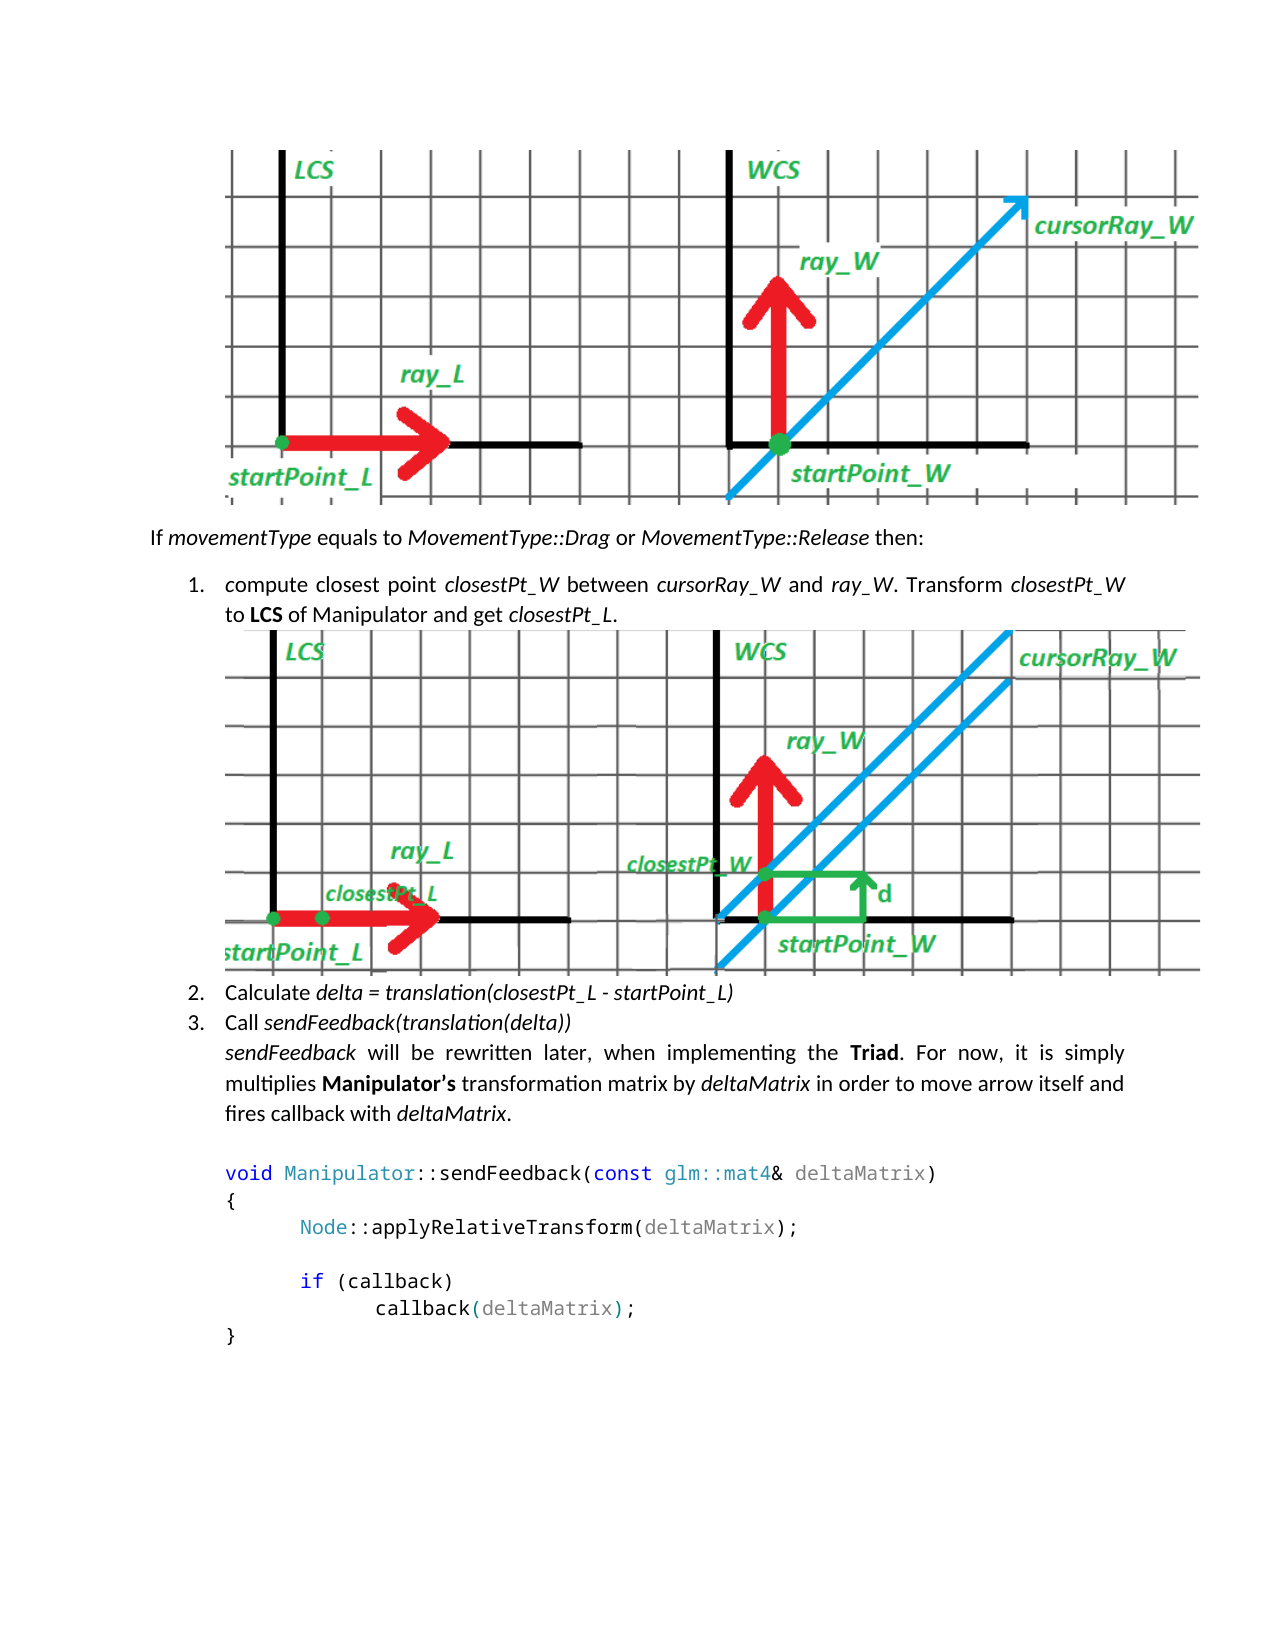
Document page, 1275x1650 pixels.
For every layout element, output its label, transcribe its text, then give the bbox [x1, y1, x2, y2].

list compute closest point closestPt_W between cursorRay_W and ray_W. Transform closestPt_W to LCS of Manipulator and get closestPt_L. [187, 570, 1125, 629]
list } [225, 1321, 1125, 1348]
list callback(deltaMatrix); [225, 1294, 1125, 1321]
list Call sendFeedback(translation(delta)) [187, 1008, 1125, 1036]
picture [225, 150, 1199, 505]
list sendFeedback will be rewritten later, when implementing the Triad. For now, it is simply multiplies Manipulator’s transformation matrix by deltaMatrix in order to move arrow itself and fires callback with deltaMatrix. [225, 1038, 1125, 1127]
list { [225, 1186, 1125, 1213]
text If movementType equals to MovementType::Drag or MovementType::Release then: [150, 523, 1125, 552]
list Calculate delta = translation(closestPt_L - startPoint_L) [187, 978, 1125, 1006]
list void Manipulator::sendFeedback(const glm::mat4& deltaMatrix) [225, 1159, 1125, 1186]
list if (callback) [225, 1267, 1125, 1294]
picture [225, 630, 1200, 976]
list Node::applyRelativeTransform(deltaMatrix); [225, 1213, 1125, 1240]
